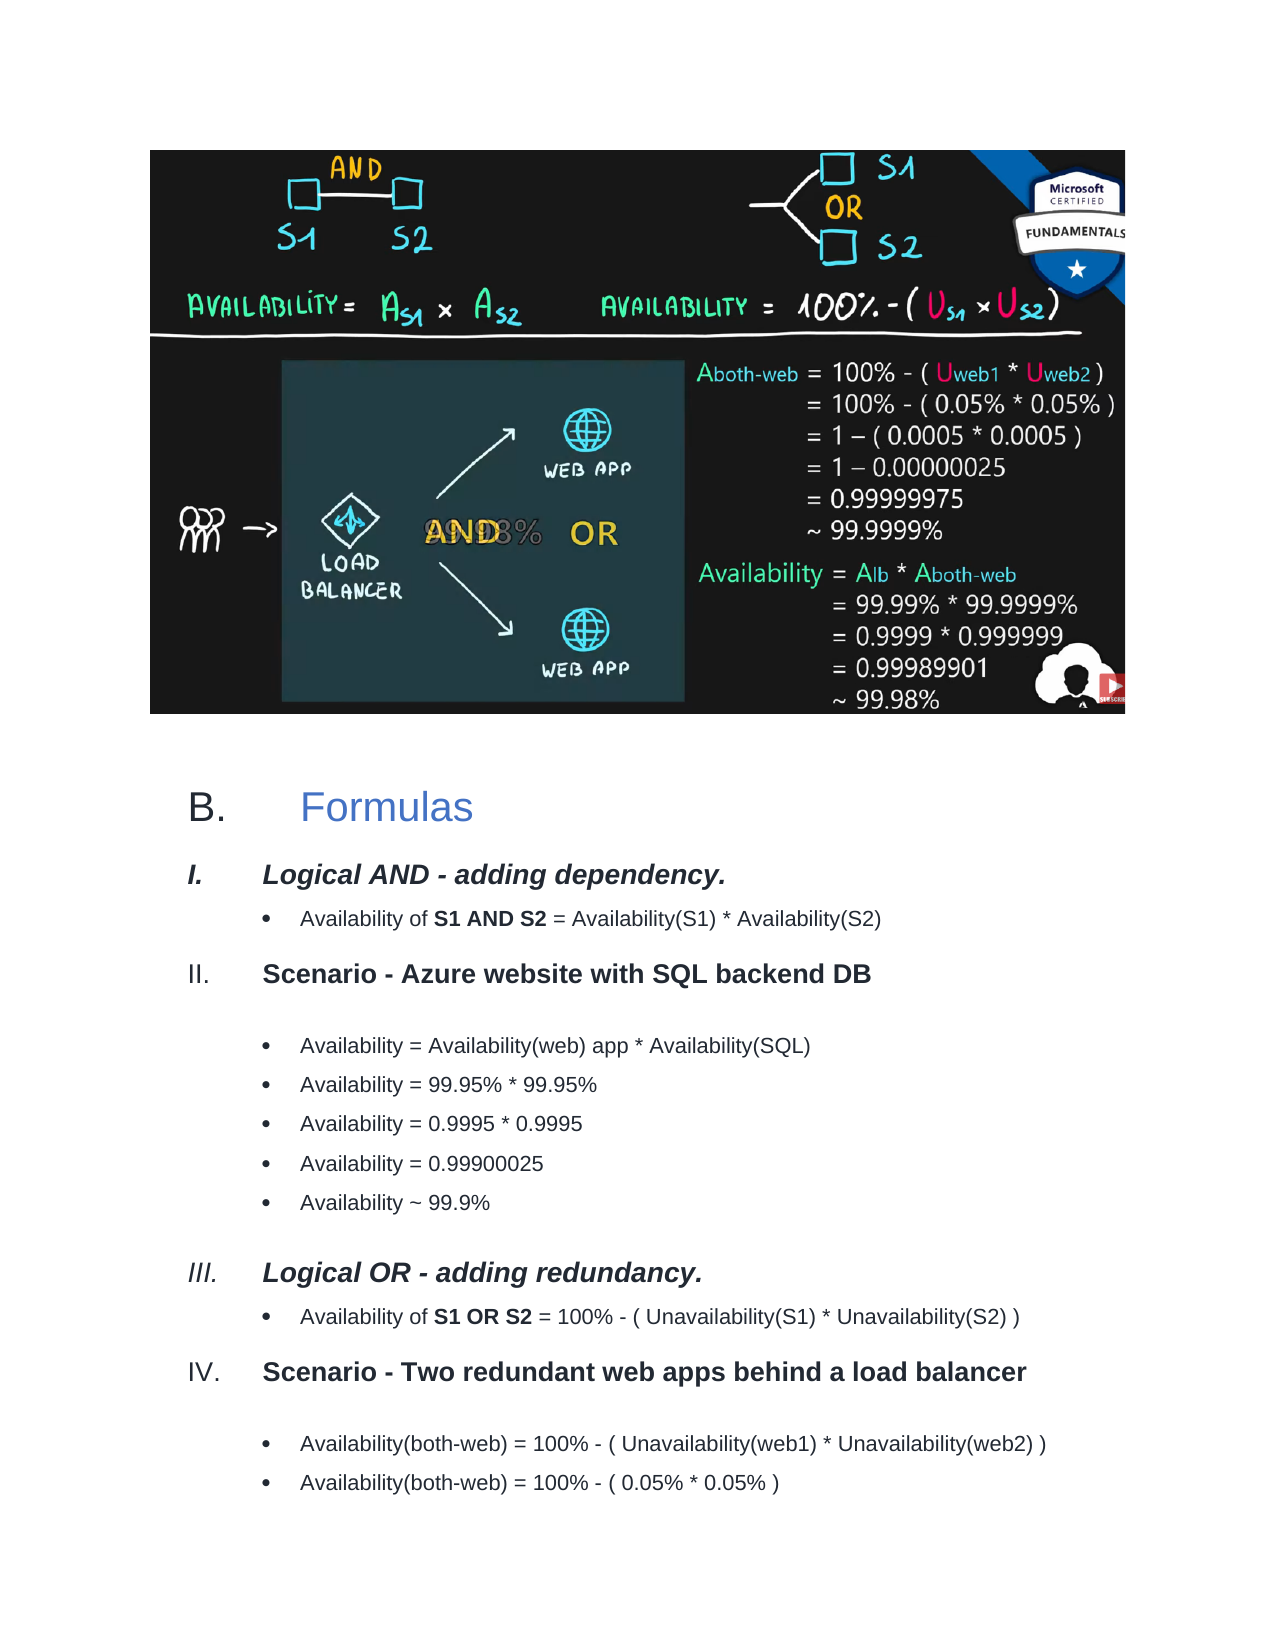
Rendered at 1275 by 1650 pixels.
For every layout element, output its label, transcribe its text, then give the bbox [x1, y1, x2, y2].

list Availability ~ 99.9% [262, 1176, 1125, 1215]
list Availability = 0.9995 * 0.9995 [262, 1097, 1125, 1136]
subtitle Scenario - Two redundant web apps behind a load balancer [187, 1345, 1125, 1387]
subtitle Scenario - Azure website with SQL backend DB [187, 947, 1125, 989]
list Availability = Availability(web) app * Availability(SQL) [262, 1018, 1125, 1058]
subtitle Formulas [187, 745, 1125, 831]
list Availability = 0.99900025 [262, 1136, 1125, 1176]
list Availability(both-web) = 100% - ( Unavailability(web1) * Unavailability(web2) ) [262, 1416, 1125, 1456]
subtitle Logical AND - adding dependency. [187, 846, 1125, 890]
list Availability(both-web) = 100% - ( 0.05% * 0.05% ) [262, 1456, 1125, 1495]
picture [150, 150, 1125, 714]
subtitle Logical OR - adding redundancy. [187, 1244, 1125, 1288]
list Availability = 99.95% * 99.95% [262, 1058, 1125, 1097]
list Availability of S1 AND S2 = Availability(S1) * Availability(S2) [262, 906, 1125, 931]
list Availability of S1 OR S2 = 100% - ( Unavailability(S1) * Unavailability(S2) ) [262, 1304, 1125, 1329]
